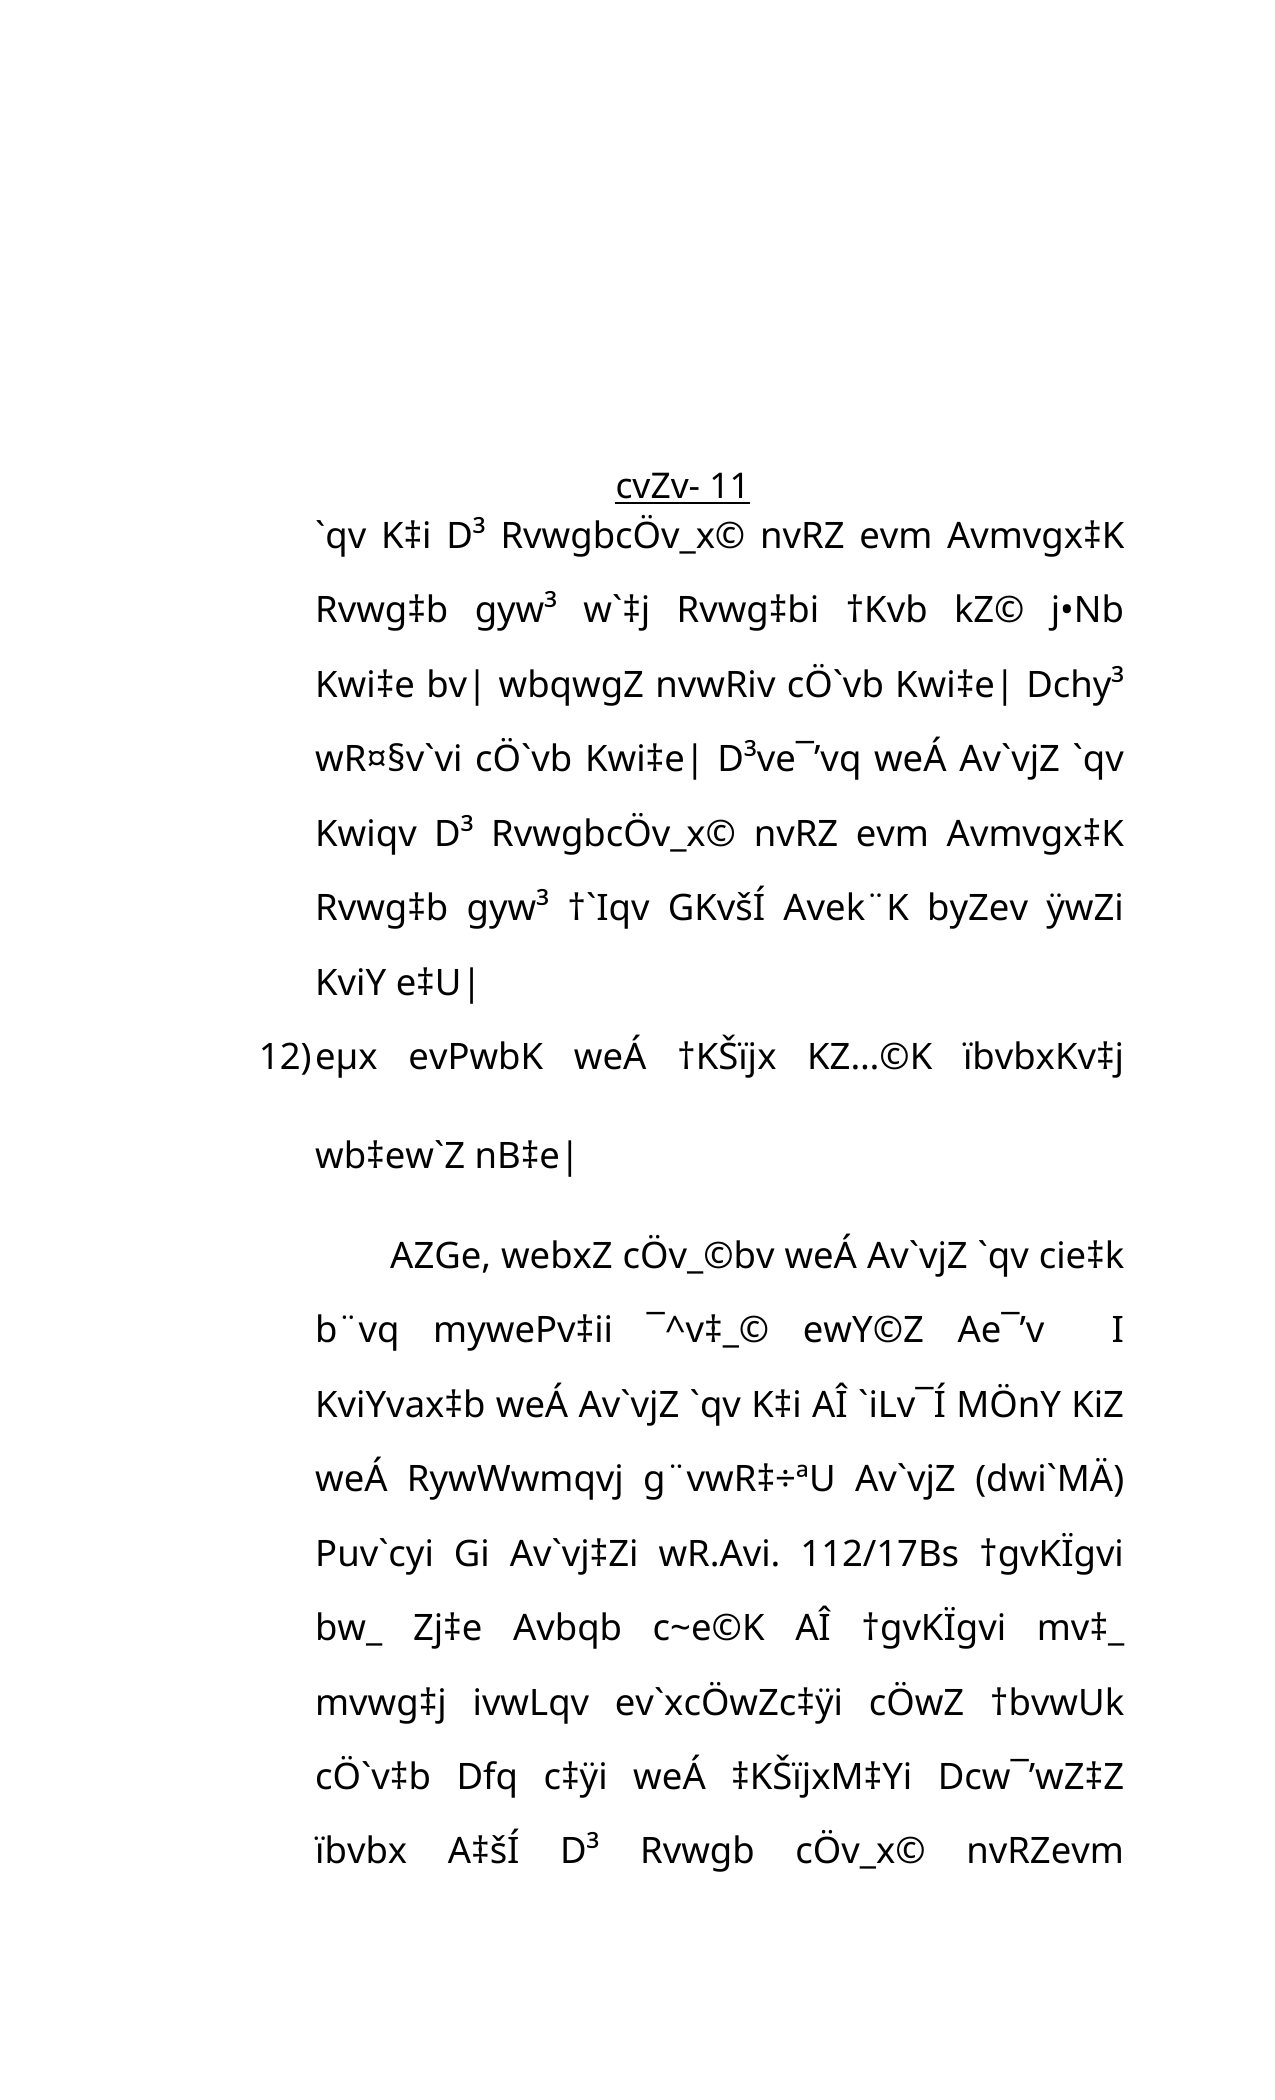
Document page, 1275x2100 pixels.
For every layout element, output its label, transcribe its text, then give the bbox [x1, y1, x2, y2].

list eµx evPwbK weÁ †KŠïjx KZ…©K ïbvbxKv‡j wb‡ew`Z nB‡e| [259, 1030, 1125, 1179]
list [249, 509, 1125, 1006]
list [315, 1229, 1125, 1875]
